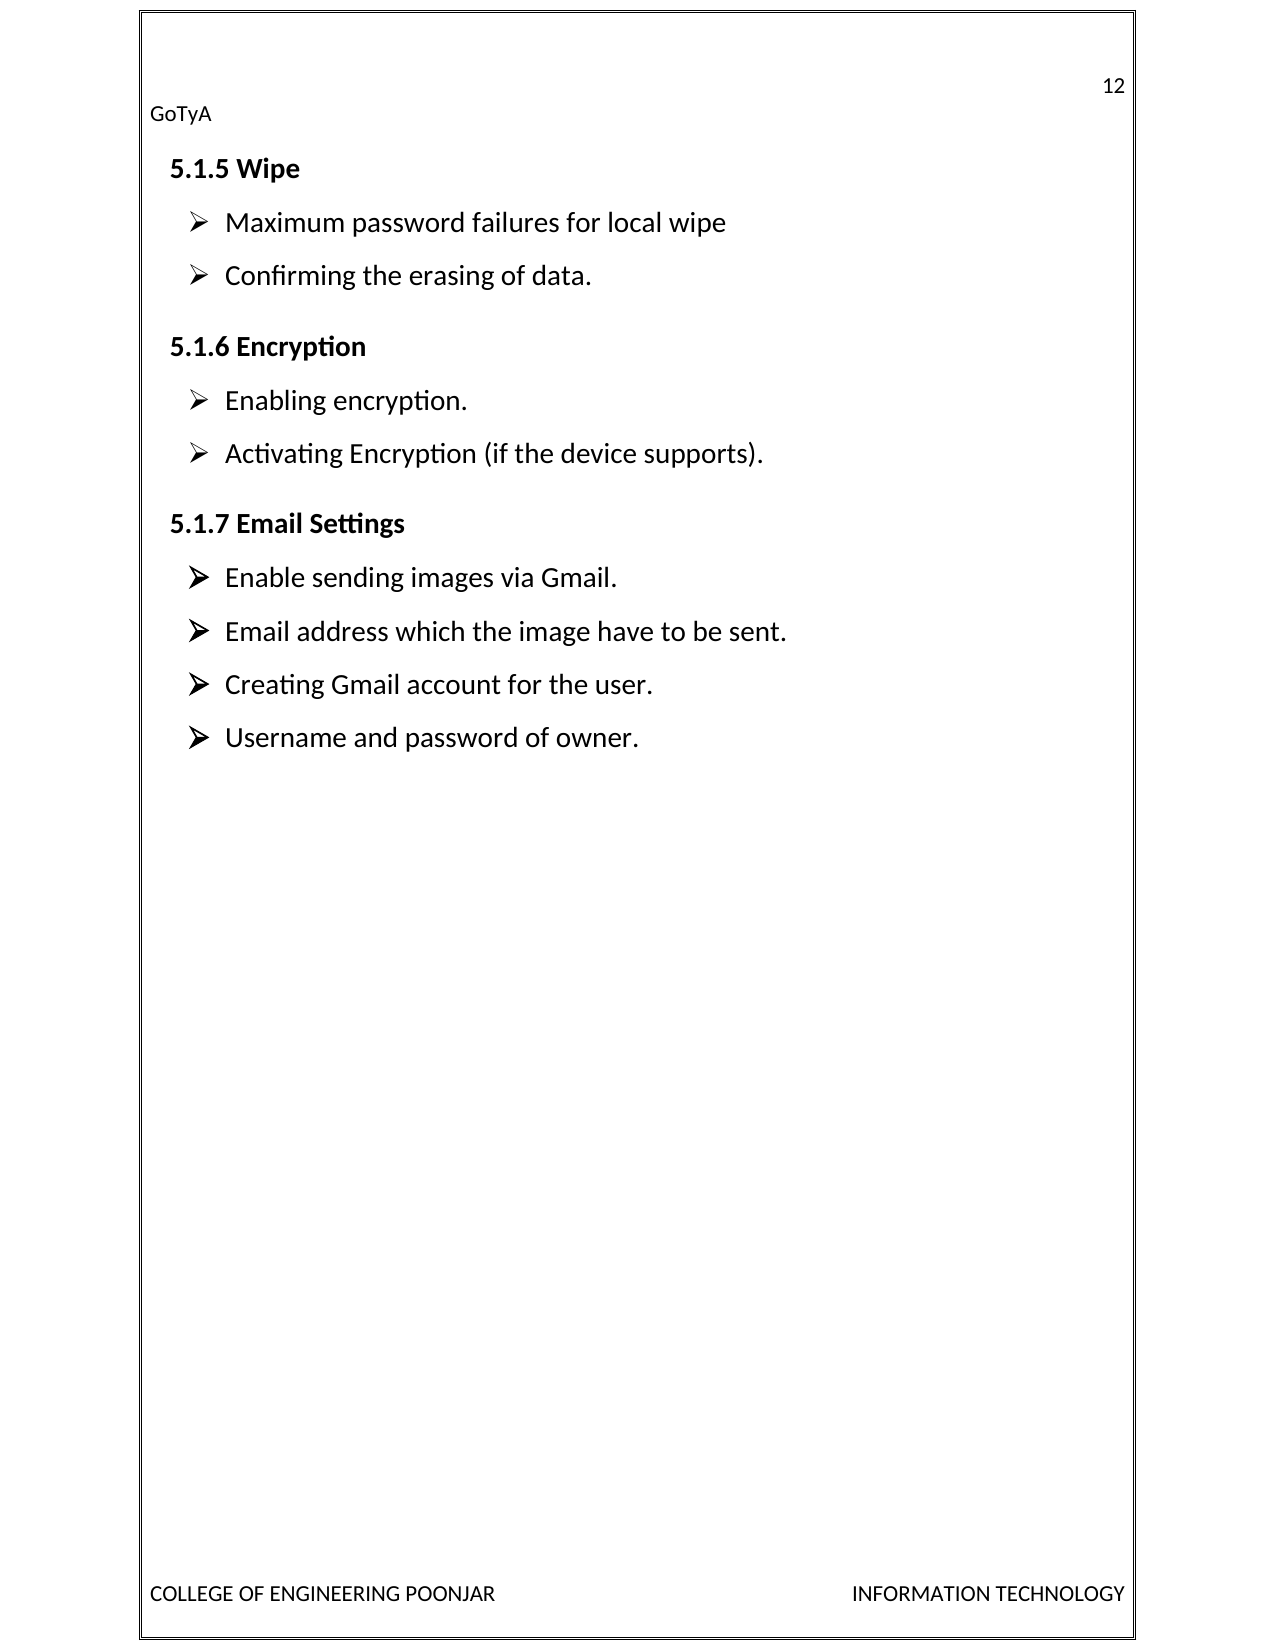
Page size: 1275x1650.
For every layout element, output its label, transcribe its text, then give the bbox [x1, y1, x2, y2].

list Username and password of owner. [187, 719, 1125, 755]
text 5.1.6 Encryption [150, 328, 1125, 363]
list Creating Gmail account for the user. [187, 666, 1125, 702]
list Enabling encryption. [187, 382, 1125, 417]
list Activating Encryption (if the device supports). [187, 435, 1125, 471]
list Confirming the erasing of data. [187, 257, 1125, 293]
list Enable sending images via Gmail. [187, 559, 1125, 595]
list Maximum password failures for local wipe [187, 204, 1125, 240]
text 5.1.5 Wipe [150, 150, 1125, 186]
text 5.1.7 Email Settings [150, 505, 1125, 541]
list Email address which the image have to be sent. [187, 613, 1125, 648]
